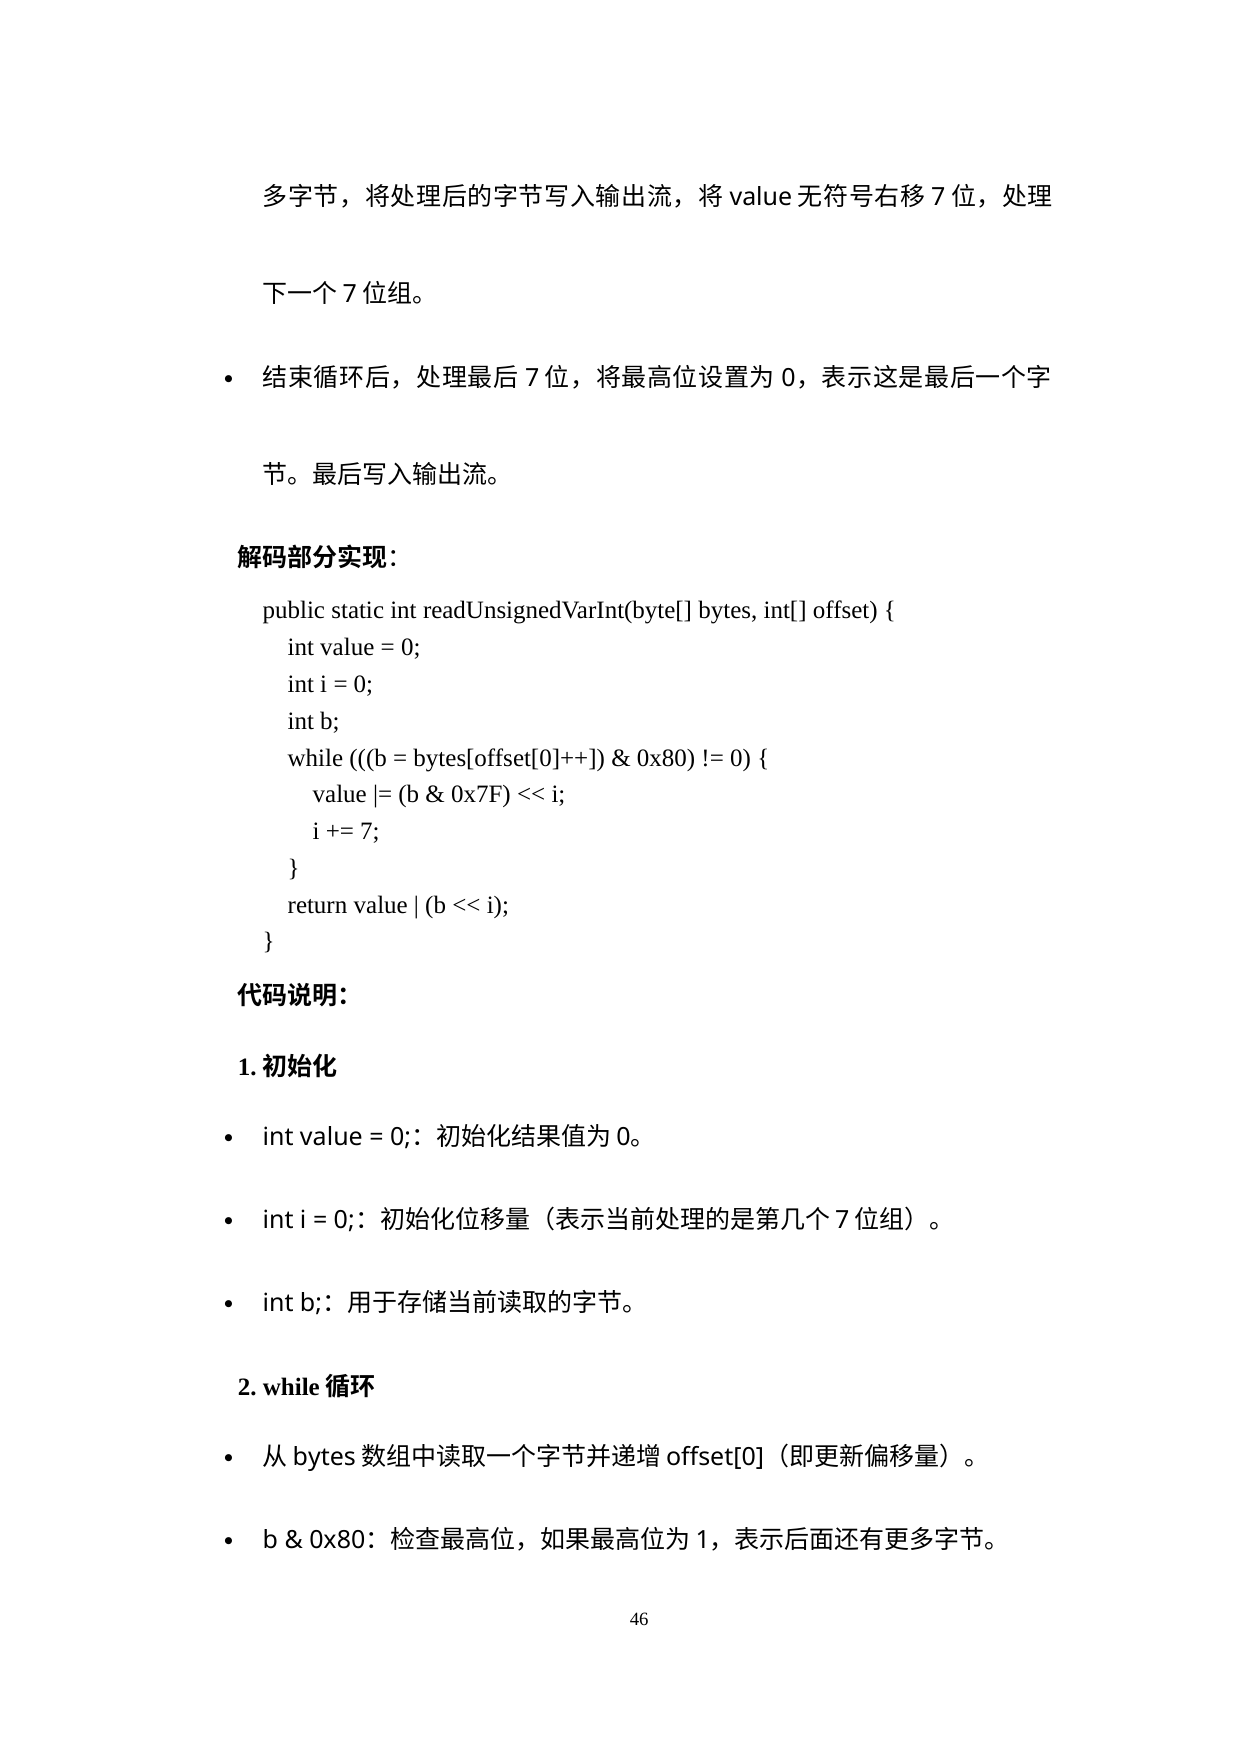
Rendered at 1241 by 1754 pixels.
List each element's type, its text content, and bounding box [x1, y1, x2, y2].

text public static int readUnsignedVarInt(byte[] bytes, int[] offset) { [187, 594, 1053, 626]
text 1. 初始化 [187, 1032, 1053, 1097]
list int i = 0;：初始化位移量（表示当前处理的是第几个7位组）。 [225, 1185, 1053, 1250]
text int i = 0; [187, 667, 1053, 700]
list int b;：用于存储当前读取的字节。 [225, 1268, 1053, 1333]
text } [187, 924, 1053, 957]
text 代码说明： [187, 961, 1053, 1026]
text int value = 0; [187, 630, 1053, 663]
text value |= (b & 0x7F) << i; [187, 777, 1053, 810]
text while (((b = bytes[offset[0]++]) & 0x80) != 0) { [187, 741, 1053, 773]
list 从bytes数组中读取一个字节并递增offset[0]（即更新偏移量）。 [225, 1422, 1053, 1487]
text 解码部分实现： [187, 523, 1053, 588]
list b & 0x80：检查最高位，如果最高位为1，表示后面还有更多字节。 [225, 1505, 1053, 1570]
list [225, 162, 1053, 324]
text } [187, 851, 1053, 883]
text return value | (b << i); [187, 888, 1053, 920]
list int value = 0;：初始化结果值为0。 [225, 1102, 1053, 1167]
text 2. while循环 [187, 1352, 1053, 1417]
text int b; [187, 704, 1053, 736]
list 结束循环后，处理最后7位，将最高位设置为0，表示这是最后一个字节。最后写入输出流。 [225, 343, 1053, 505]
text i += 7; [187, 814, 1053, 847]
